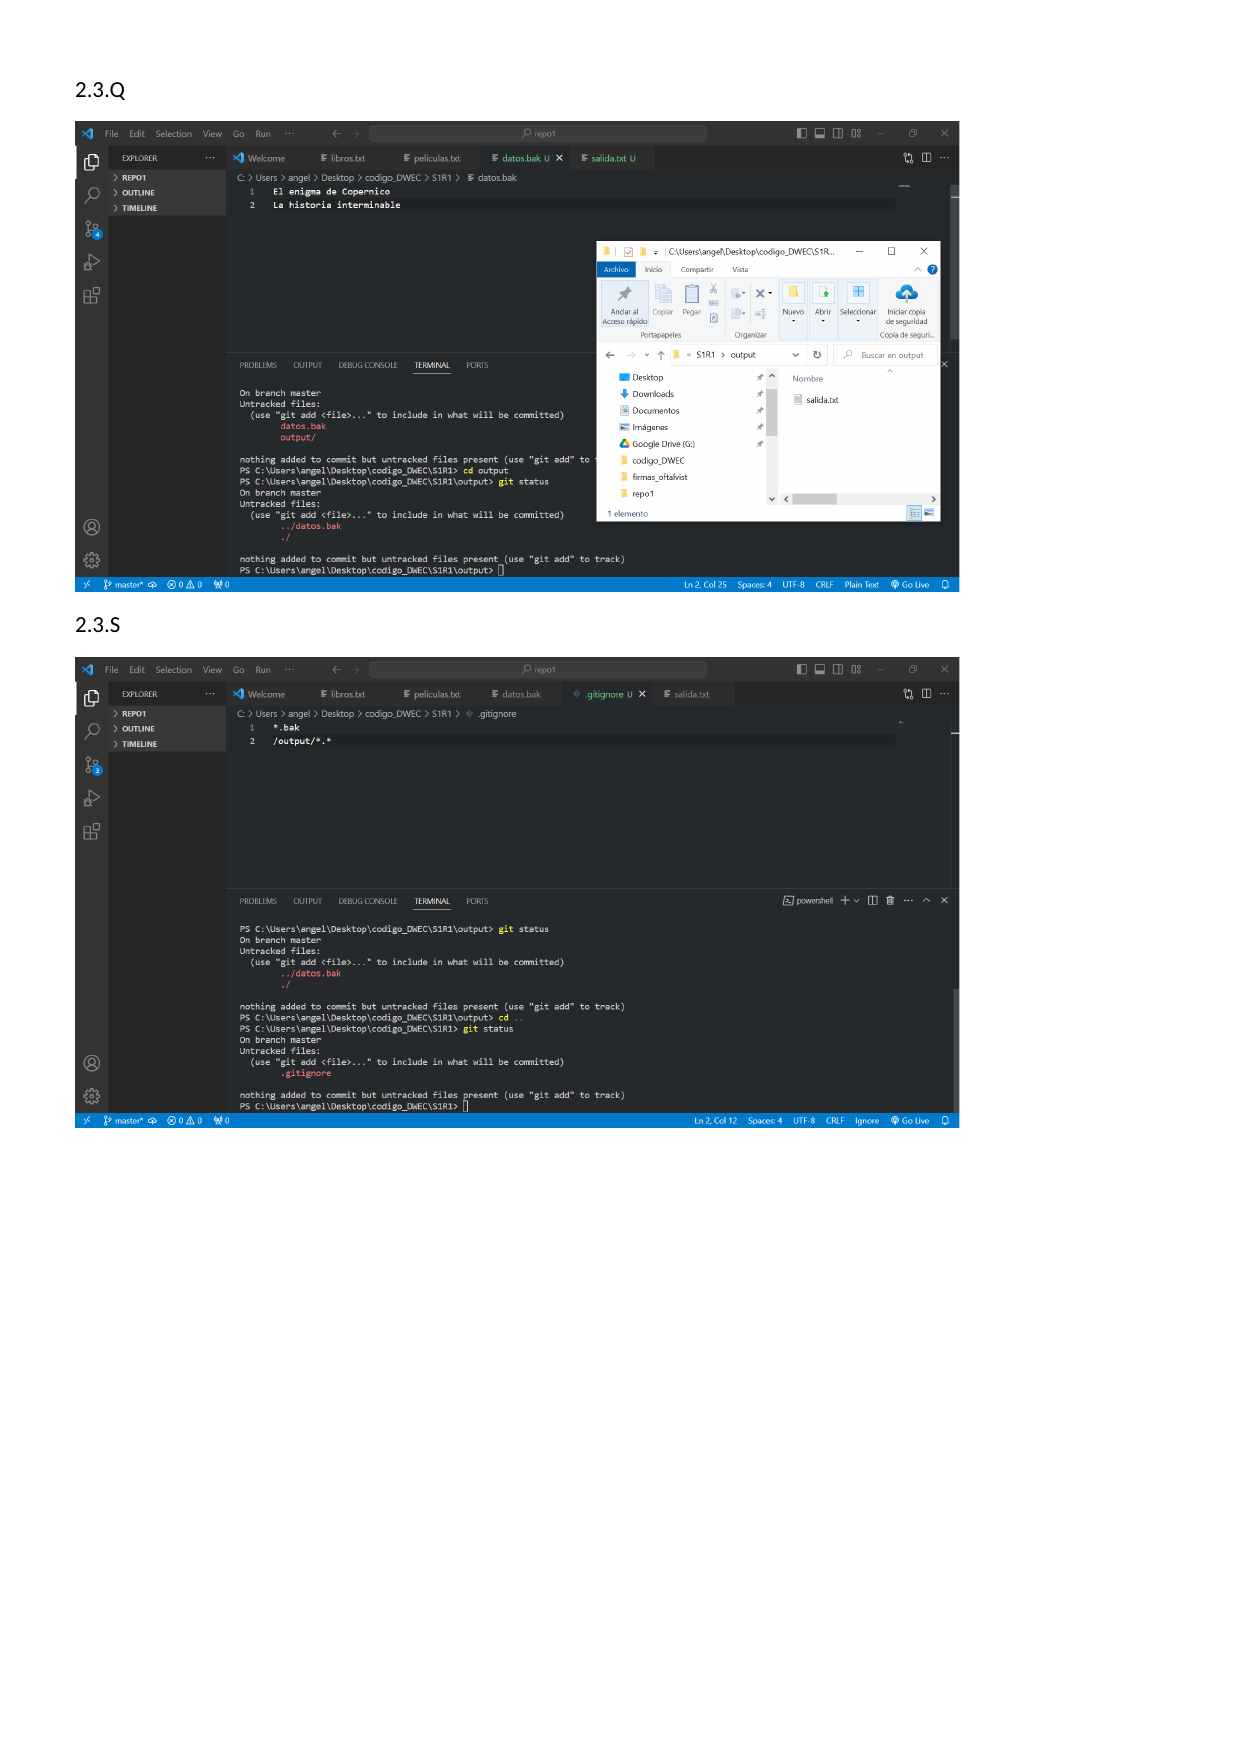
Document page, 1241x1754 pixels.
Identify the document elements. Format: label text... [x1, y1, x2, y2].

text 2.3.S [75, 611, 1165, 638]
text 2.3.Q [75, 75, 1165, 103]
picture [75, 657, 960, 1128]
picture [75, 121, 960, 592]
